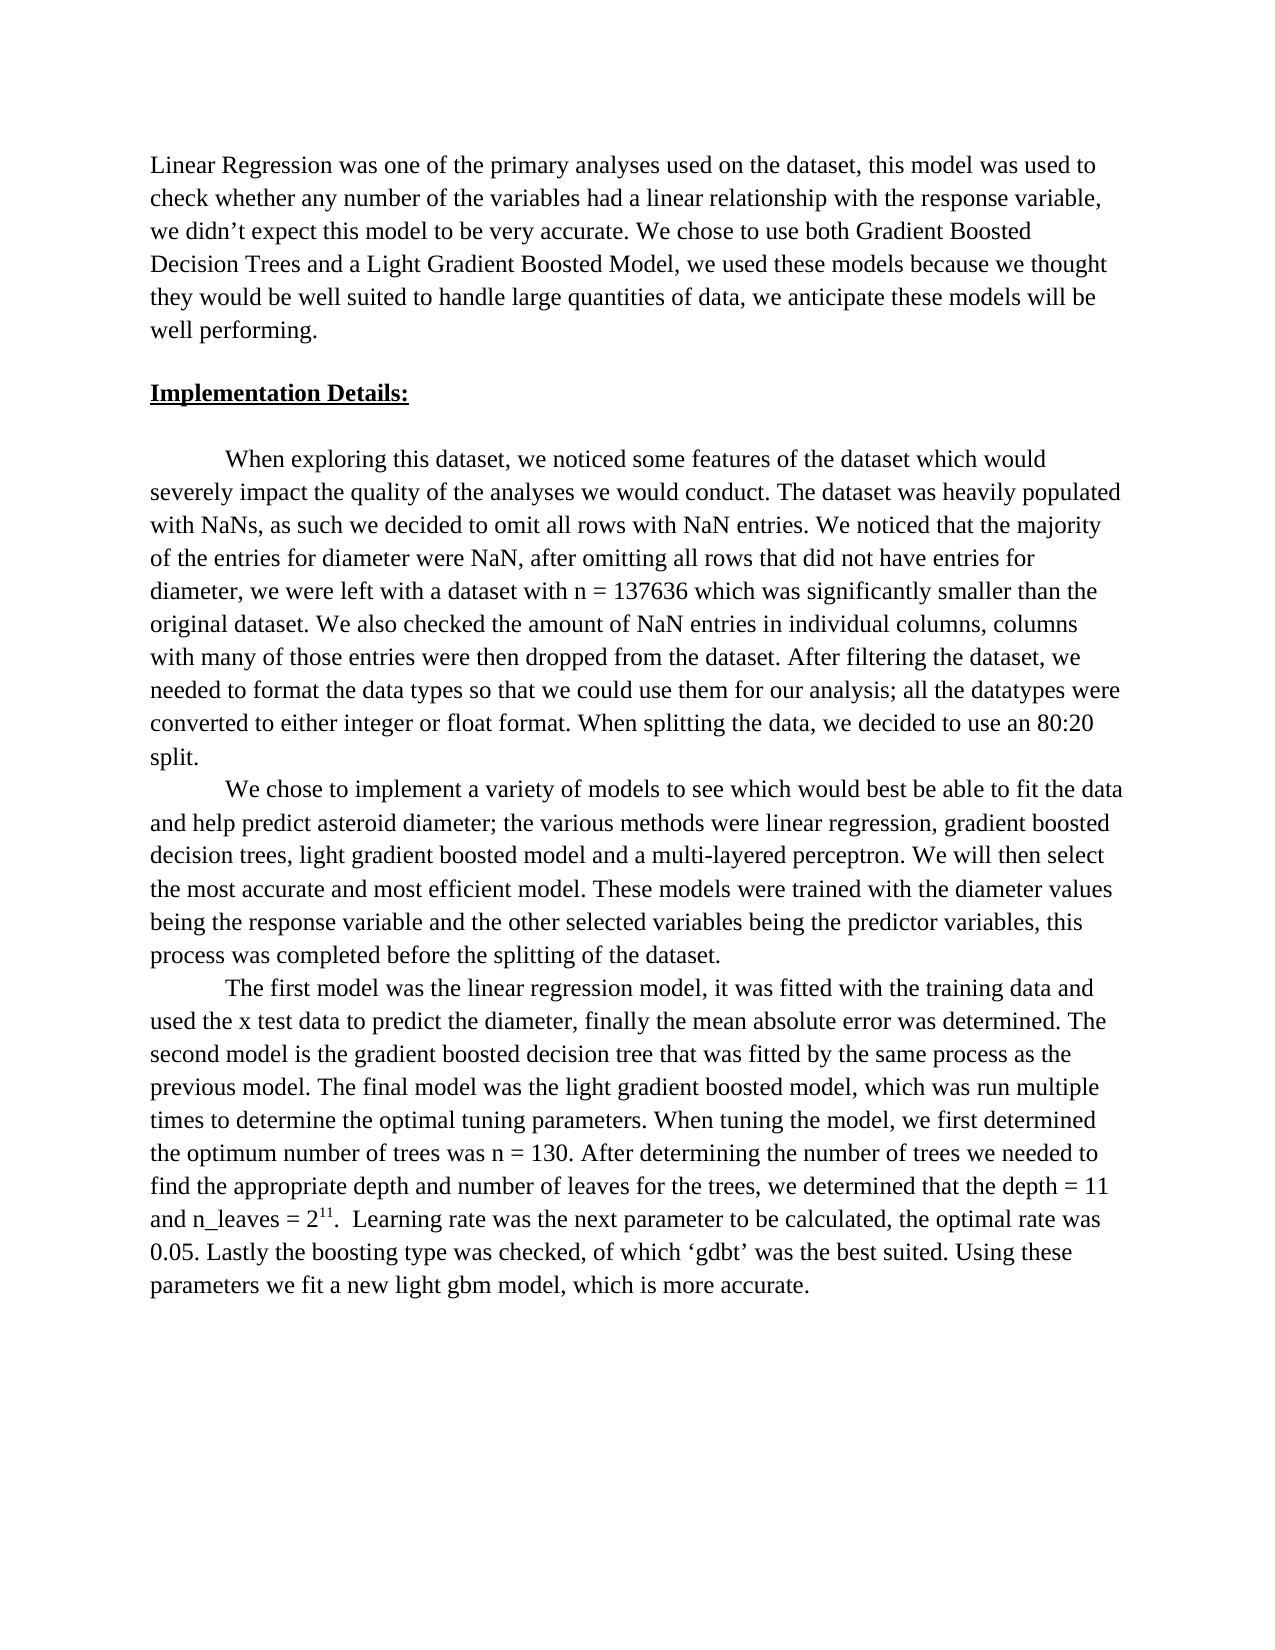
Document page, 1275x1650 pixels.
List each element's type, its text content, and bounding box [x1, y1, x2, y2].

text The first model was the linear regression model, it was fitted with the training data and used the x test data to predict the diameter, finally the mean absolute error was determined. The second model is the gradient boosted decision tree that was fitted by the same process as the previous model. The final model was the light gradient boosted model, which was run multiple times to determine the optimal tuning parameters. When tuning the model, we first determined the optimum number of trees was n = 130. After determining the number of trees we needed to find the appropriate depth and number of leaves for the trees, we determined that the depth = 11 and n_leaves = 211. Learning rate was the next parameter to be calculated, the optimal rate was 0.05. Lastly the boosting type was checked, of which ‘gdbt’ was the best suited. Using these parameters we fit a new light gbm model, which is more accurate. [150, 973, 1125, 1299]
text We chose to implement a variety of models to see which would best be able to fit the data and help predict asteroid diameter; the various methods were linear regression, gradient boosted decision trees, light gradient boosted model and a multi-layered perceptron. We will then select the most accurate and most efficient model. These models were trained with the diameter values being the response variable and the other selected variables being the predictor variables, this process was completed before the splitting of the dataset. [150, 774, 1125, 968]
text When exploring this dataset, we noticed some features of the dataset which would severely impact the quality of the analyses we would conduct. The dataset was heavily populated with NaNs, as such we decided to omit all rows with NaN entries. We noticed that the majority of the entries for diameter were NaN, after omitting all rows that did not have entries for diameter, we were left with a dataset with n = 137636 which was significantly smaller than the original dataset. We also checked the amount of NaN entries in individual columns, columns with many of those entries were then dropped from the dataset. After filtering the dataset, we needed to format the data types so that we could use them for our analysis; all the datatypes were converted to either integer or float format. When splitting the data, we decided to use an 80:20 split. [150, 444, 1125, 770]
text Implementation Details: [150, 378, 1125, 407]
text Linear Regression was one of the primary analyses used on the dataset, this model was used to check whether any number of the variables had a linear relationship with the response variable, we didn’t expect this model to be very accurate. We chose to use both Gradient Boosted Decision Trees and a Light Gradient Boosted Model, we used these models because we thought they would be well suited to handle large quantities of data, we anticipate these models will be well performing. [150, 150, 1125, 344]
